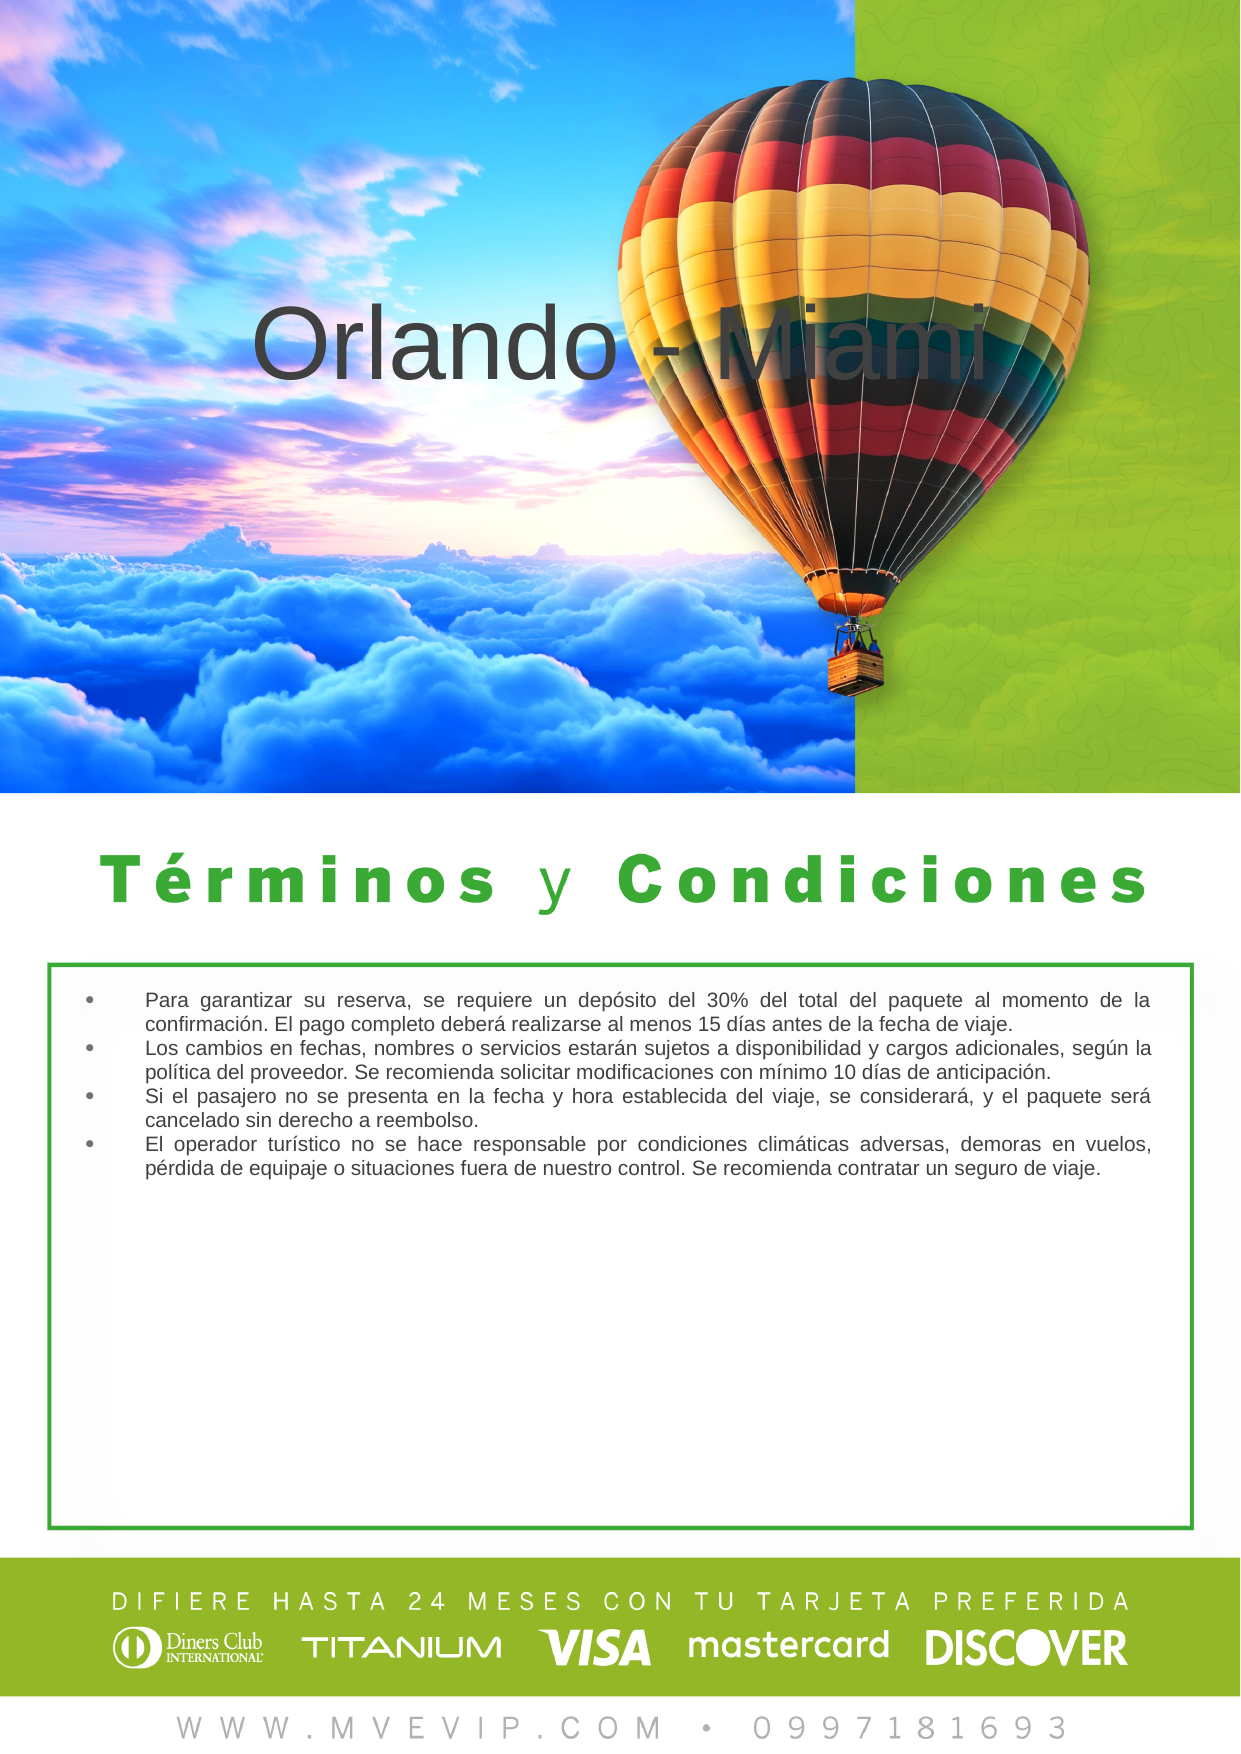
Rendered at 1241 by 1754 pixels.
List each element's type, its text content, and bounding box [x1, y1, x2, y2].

table_cell [75, 1132, 133, 1180]
table_cell [75, 1036, 133, 1084]
table_cell Si el pasajero no se presenta en la fecha y hora establecida del viaje, se considerará, y el paquete será cancelado sin derecho a reembolso. [134, 1084, 1164, 1132]
picture [0, 0, 1241, 1754]
table_header [75, 988, 133, 1036]
text Orlando - Miami [75, 282, 1165, 401]
table_cell [75, 1084, 133, 1132]
table_header Para garantizar su reserva, se requiere un depósito del 30% del total del paquete al momento de la confirmación. El pago completo deberá realizarse al menos 15 días antes de la fecha de viaje. [134, 988, 1164, 1036]
table_cell El operador turístico no se hace responsable por condiciones climáticas adversas, demoras en vuelos, pérdida de equipaje o situaciones fuera de nuestro control. Se recomienda contratar un seguro de viaje. [134, 1132, 1164, 1180]
table_cell Los cambios en fechas, nombres o servicios estarán sujetos a disponibilidad y cargos adicionales, según la política del proveedor. Se recomienda solicitar modificaciones con mínimo 10 días de anticipación. [134, 1036, 1164, 1084]
